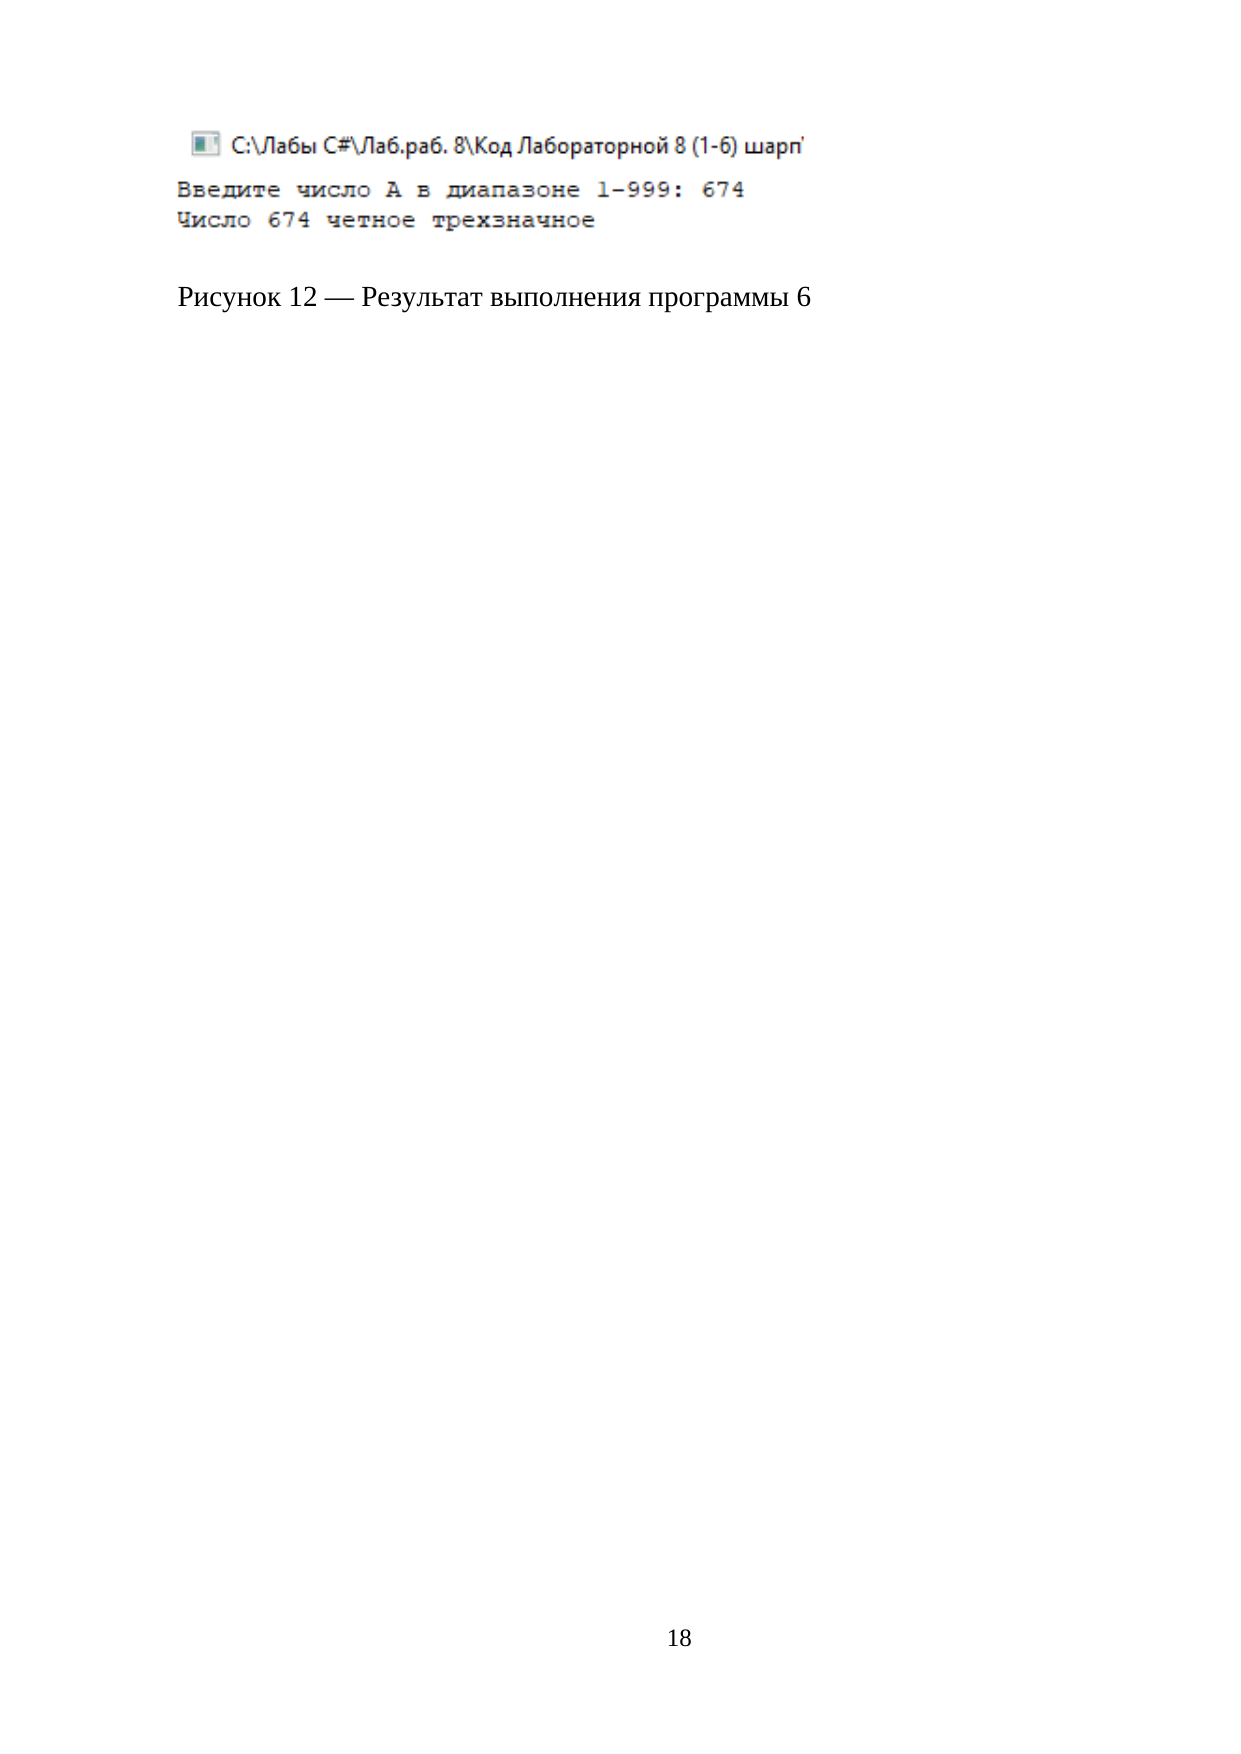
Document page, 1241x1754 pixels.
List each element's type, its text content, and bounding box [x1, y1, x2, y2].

picture [177, 118, 804, 237]
text Рисунок 12 — Результат выполнения программы 6 [177, 279, 1122, 312]
